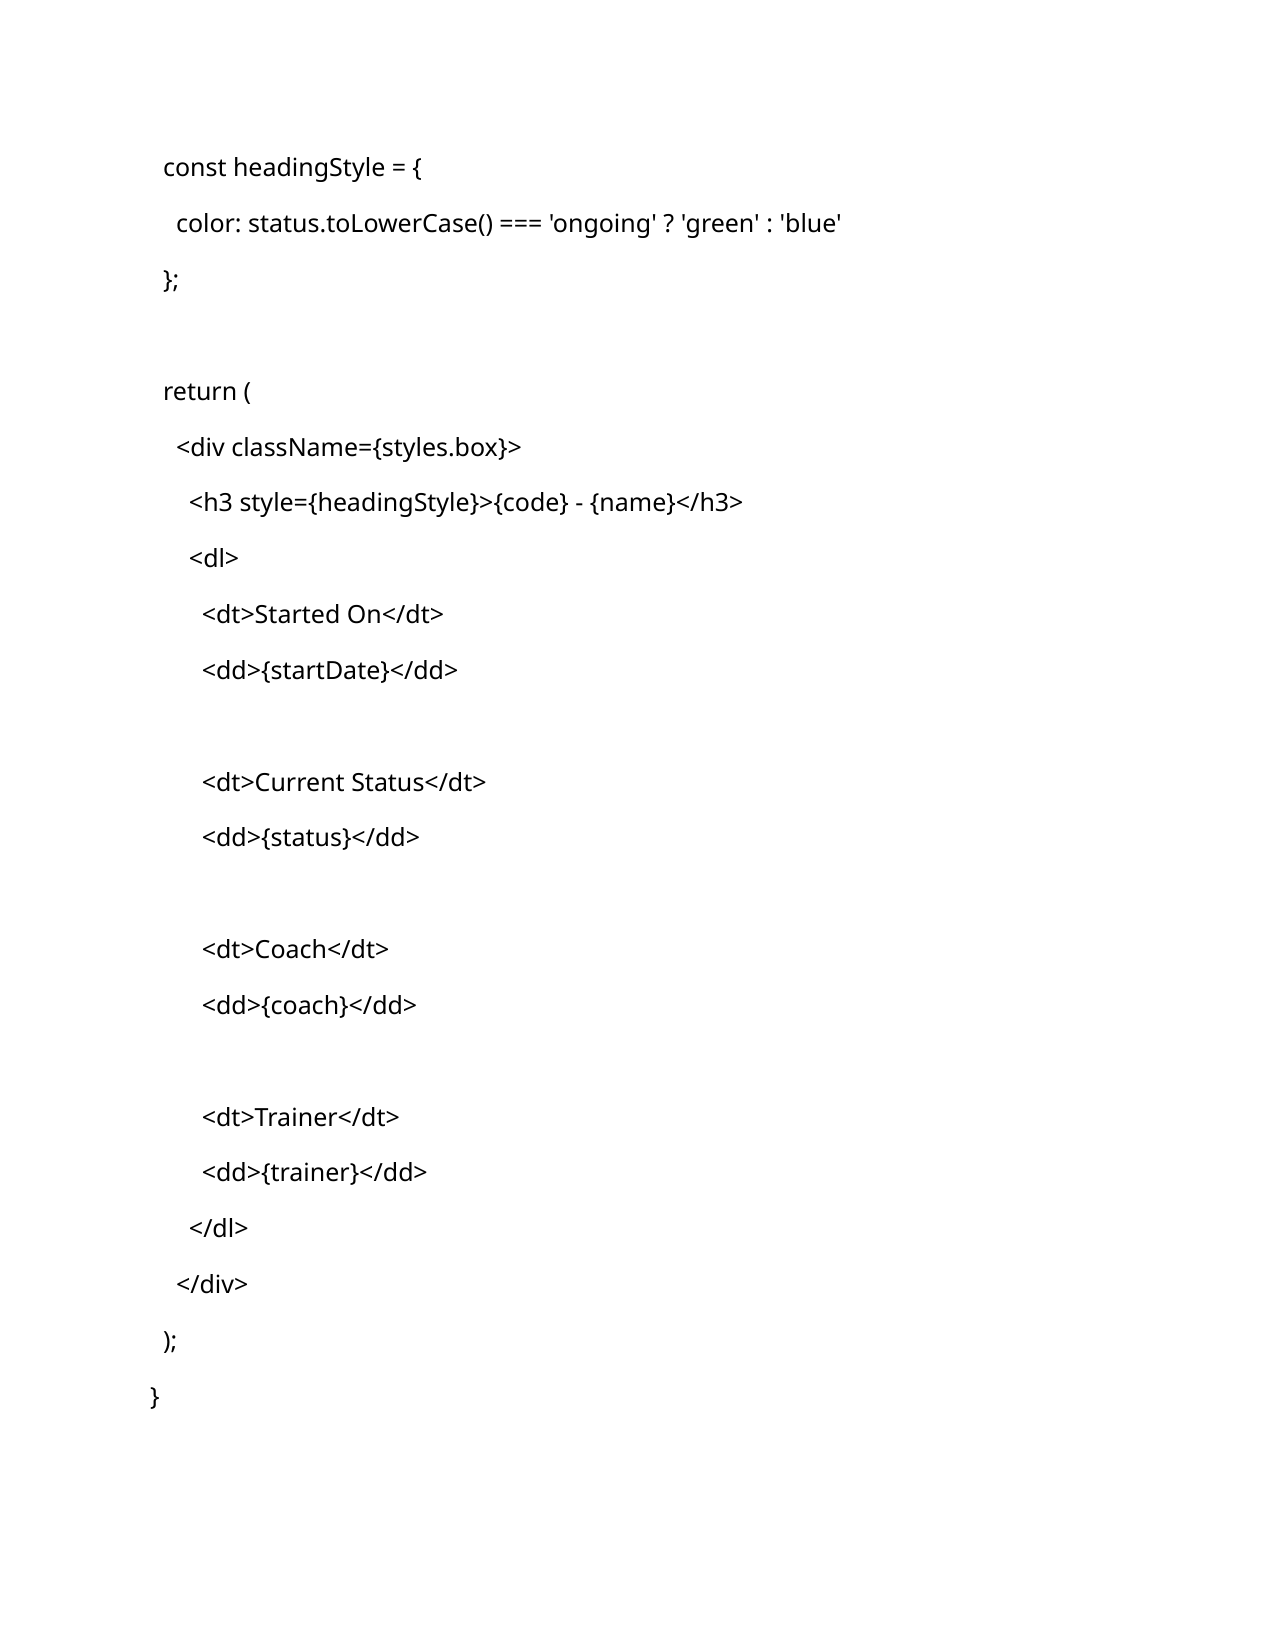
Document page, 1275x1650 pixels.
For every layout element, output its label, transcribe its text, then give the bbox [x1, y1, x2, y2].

text </div> [150, 1267, 1125, 1301]
text }; [150, 262, 1125, 296]
text <dt>Coach</dt> [150, 932, 1125, 966]
text <dd>{status}</dd> [150, 820, 1125, 854]
text <dt>Current Status</dt> [150, 764, 1125, 798]
text <dd>{startDate}</dd> [150, 652, 1125, 687]
text const headingStyle = { [150, 150, 1125, 184]
text return ( [150, 373, 1125, 407]
text <div className={styles.box}> [150, 429, 1125, 463]
text ); [150, 1322, 1125, 1357]
text <dl> [150, 541, 1125, 575]
text <h3 style={headingStyle}>{code} - {name}</h3> [150, 485, 1125, 519]
text <dt>Started On</dt> [150, 597, 1125, 631]
text <dd>{trainer}</dd> [150, 1155, 1125, 1189]
text } [150, 1378, 1125, 1412]
text </dl> [150, 1211, 1125, 1245]
text <dd>{coach}</dd> [150, 987, 1125, 1022]
text color: status.toLowerCase() === 'ongoing' ? 'green' : 'blue' [150, 206, 1125, 240]
text <dt>Trainer</dt> [150, 1099, 1125, 1133]
